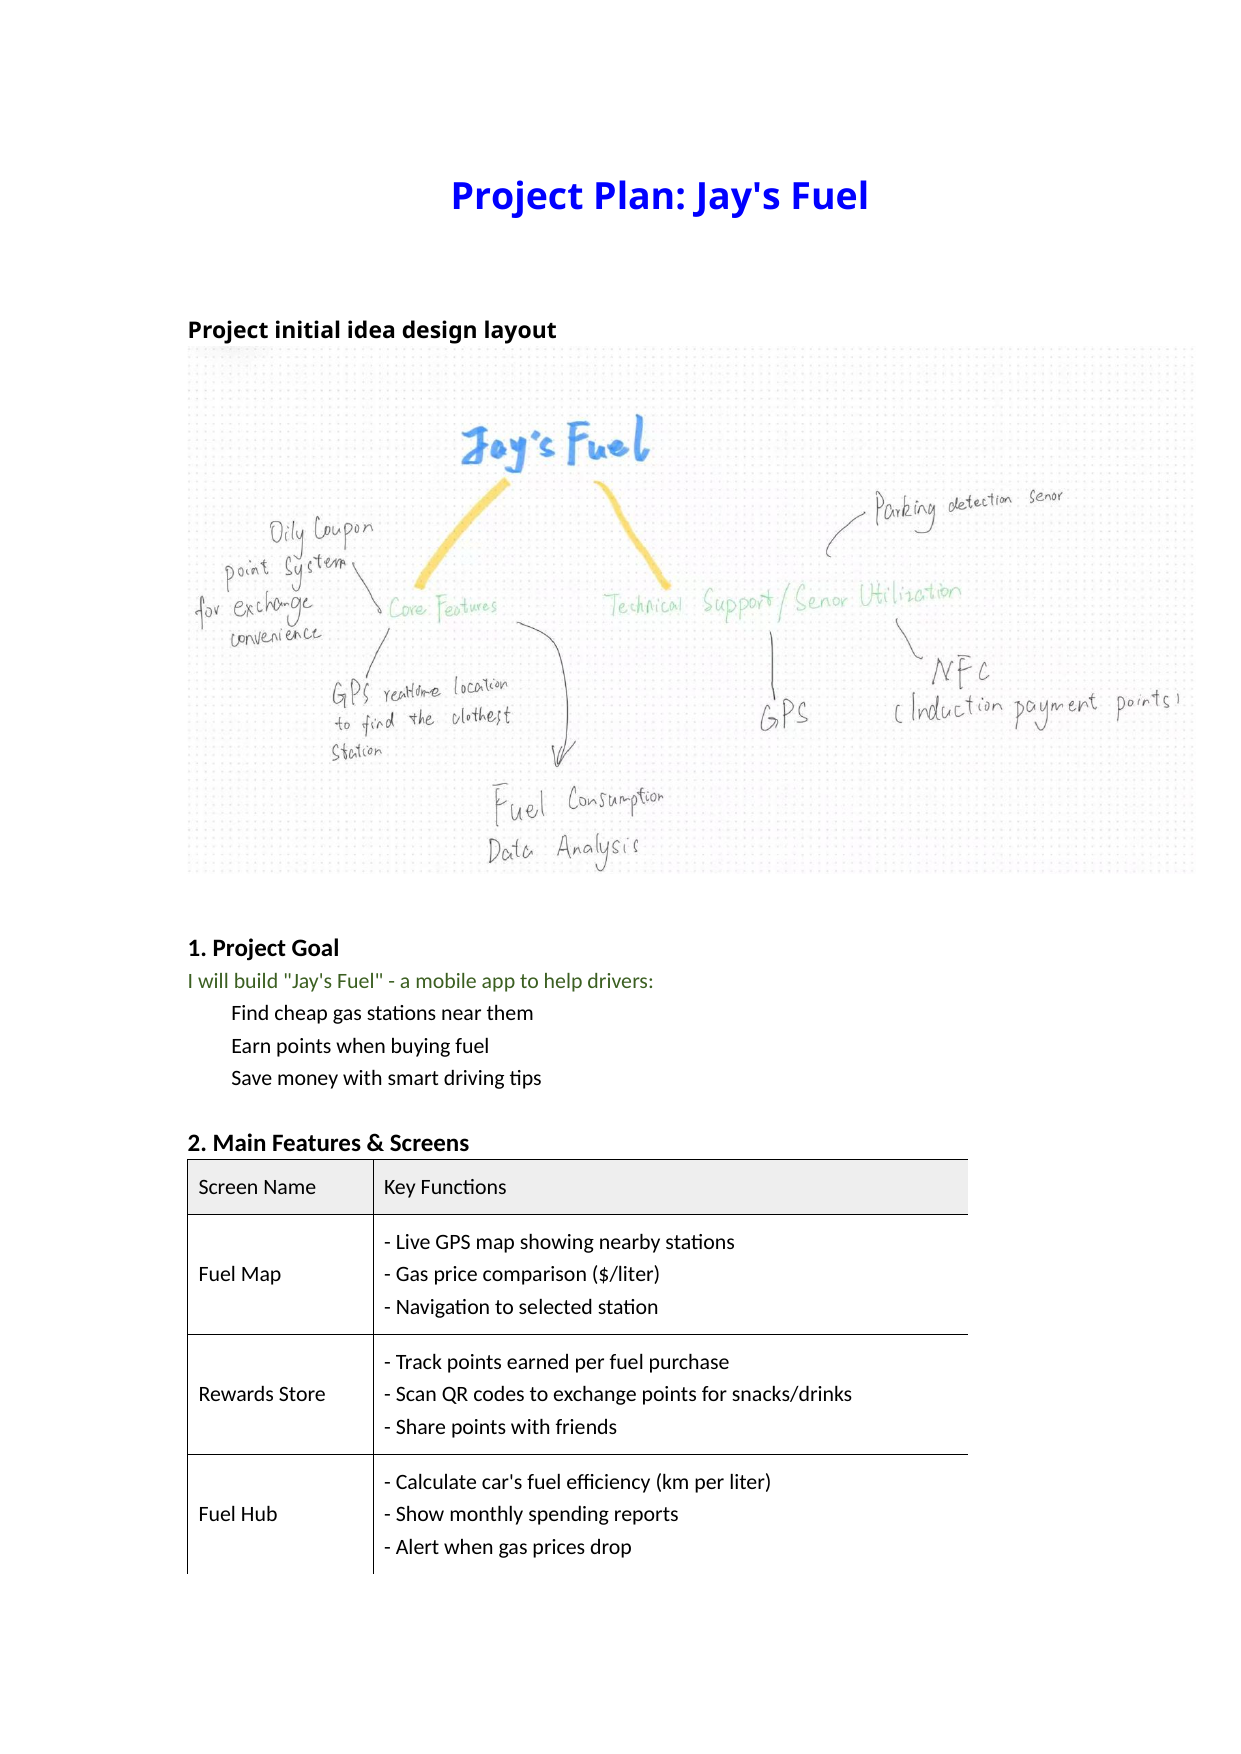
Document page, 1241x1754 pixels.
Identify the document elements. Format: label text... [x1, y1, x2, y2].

text 2. Main Features & Screens [187, 1126, 1053, 1159]
table_cell Rewards Store [188, 1335, 373, 1453]
table_header Screen Name [188, 1160, 373, 1214]
subtitle Project Plan: Jay's Fuel [187, 162, 1053, 227]
table_cell - Live GPS map showing nearby stations - Gas price comparison ($/liter) - Navigation to selected station [374, 1215, 968, 1334]
text Save money with smart driving tips [231, 1061, 1053, 1126]
table_cell - Calculate car's fuel efficiency (km per liter) - Show monthly spending reports - Alert when gas prices drop [374, 1455, 968, 1573]
picture [187, 346, 1196, 874]
text 1. Project Goal [187, 931, 1053, 964]
text I will build "Jay's Fuel" - a mobile app to help drivers: [187, 964, 1053, 996]
table_header Key Functions [374, 1160, 968, 1214]
text Find cheap gas stations near them [187, 996, 1053, 1029]
table_cell Fuel Map [188, 1215, 373, 1334]
text Project initial idea design layout [187, 314, 1053, 346]
table_cell - Track points earned per fuel purchase - Scan QR codes to exchange points for snacks/drinks - Share points with friends [374, 1335, 968, 1453]
table_cell Fuel Hub [188, 1455, 373, 1573]
text Earn points when buying fuel [187, 1029, 1053, 1061]
